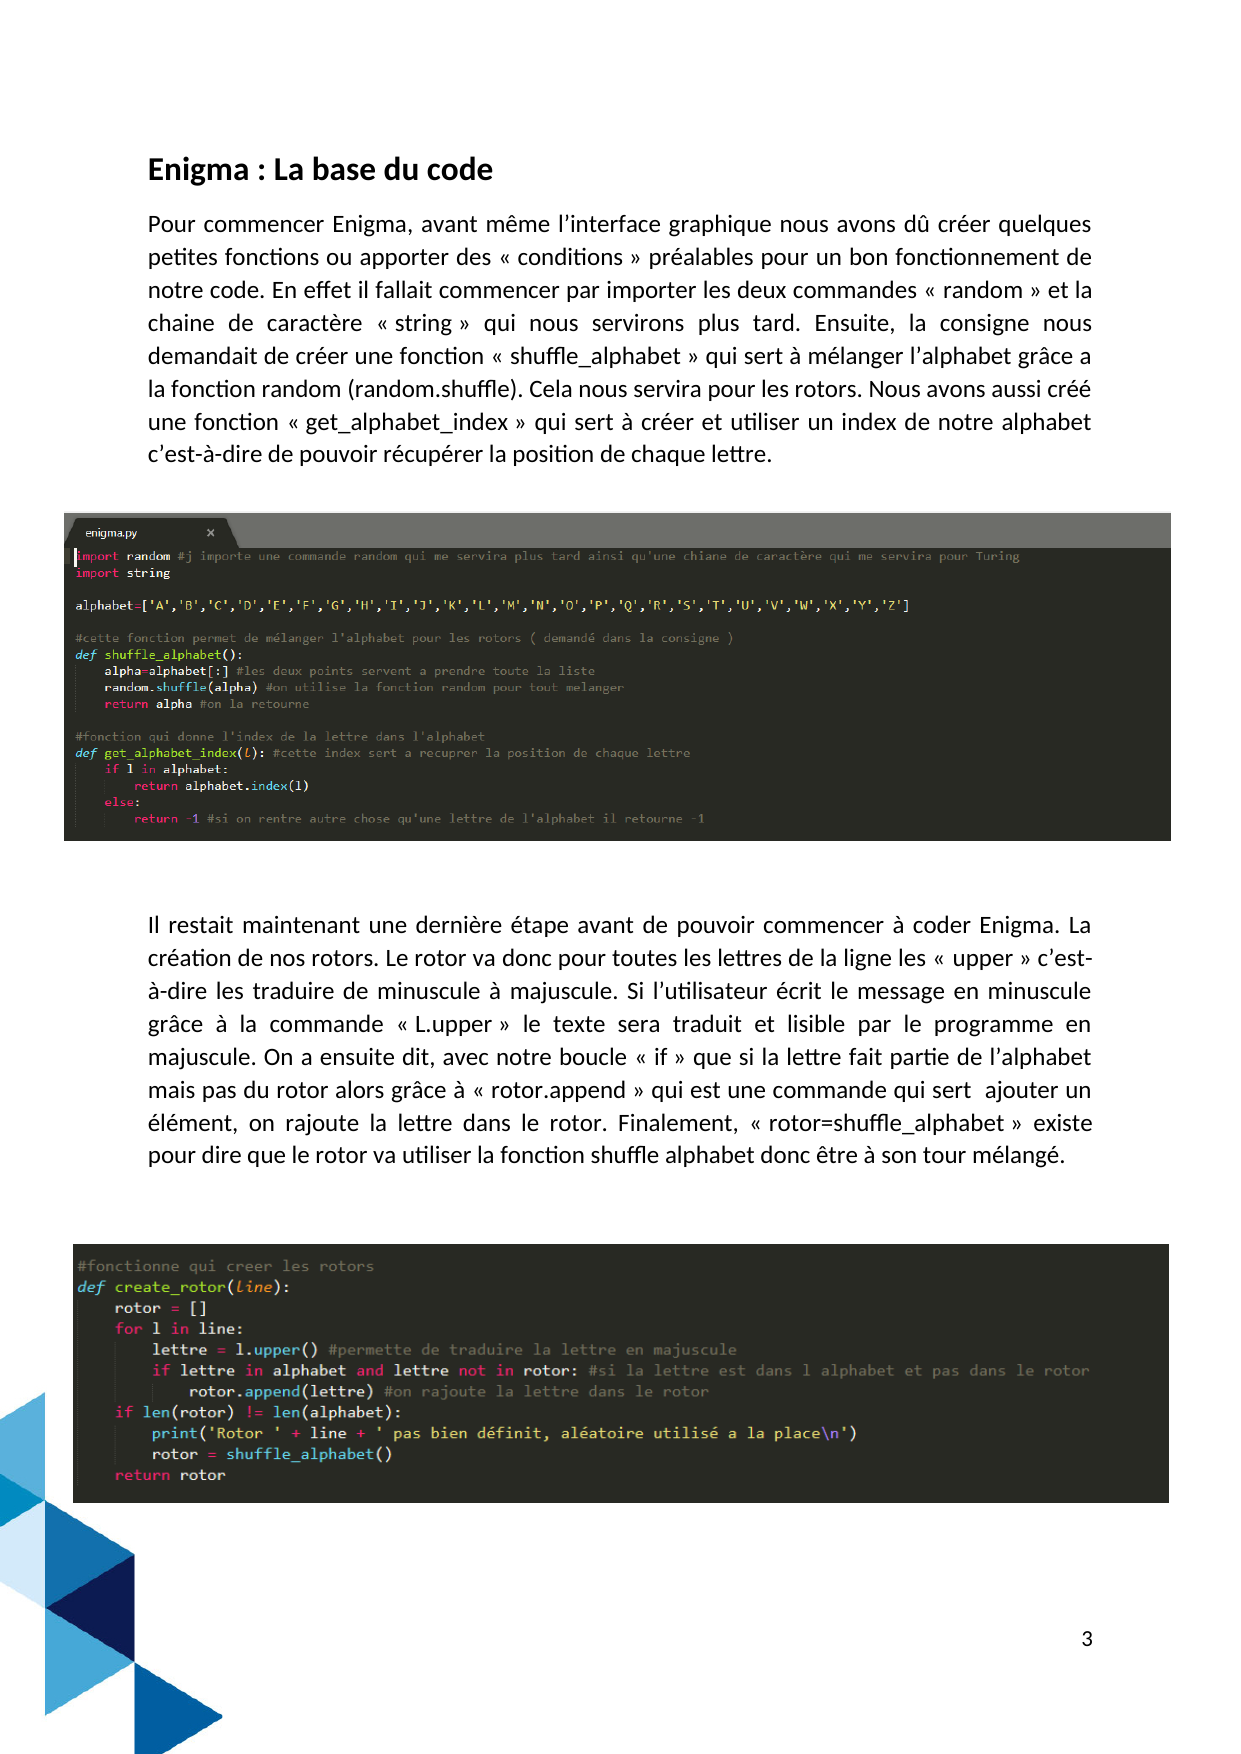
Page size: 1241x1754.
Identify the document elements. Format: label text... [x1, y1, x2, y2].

picture [64, 509, 1171, 841]
picture [0, 1244, 1169, 1754]
text Pour commencer Enigma, avant même l’interface graphique nous avons dû créer quelques petites fonctions ou apporter des « conditions » préalables pour un bon fonctionnement de notre code. En effet il fallait commencer par importer les deux commandes « random » et la chaine de caractère « string » qui nous servirons plus tard. Ensuite, la consigne nous demandait de créer une fonction « shuffle_alphabet » qui sert à mélanger l’alphabet grâce a la fonction random (random.shuffle). Cela nous servira pour les rotors. Nous avons aussi créé une fonction « get_alphabet_index » qui sert à créer et utiliser un index de notre alphabet c’est-à-dire de pouvoir récupérer la position de chaque lettre. [148, 208, 1093, 469]
text Il restait maintenant une dernière étape avant de pouvoir commencer à coder Enigma. La création de nos rotors. Le rotor va donc pour toutes les lettres de la ligne les « upper » c’est-à-dire les traduire de minuscule à majuscule. Si l’utilisateur écrit le message en minuscule grâce à la commande « L.upper » le texte sera traduit et lisible par le programme en majuscule. On a ensuite dit, avec notre boucle « if » que si la lettre fait partie de l’alphabet mais pas du rotor alors grâce à « rotor.append » qui est une commande qui sert ajouter un élément, on rajoute la lettre dans le rotor. Finalement, « rotor=shuffle_alphabet » existe pour dire que le rotor va utiliser la fonction shuffle alphabet donc être à son tour mélangé. [148, 909, 1093, 1170]
text Enigma : La base du code [148, 148, 1093, 188]
